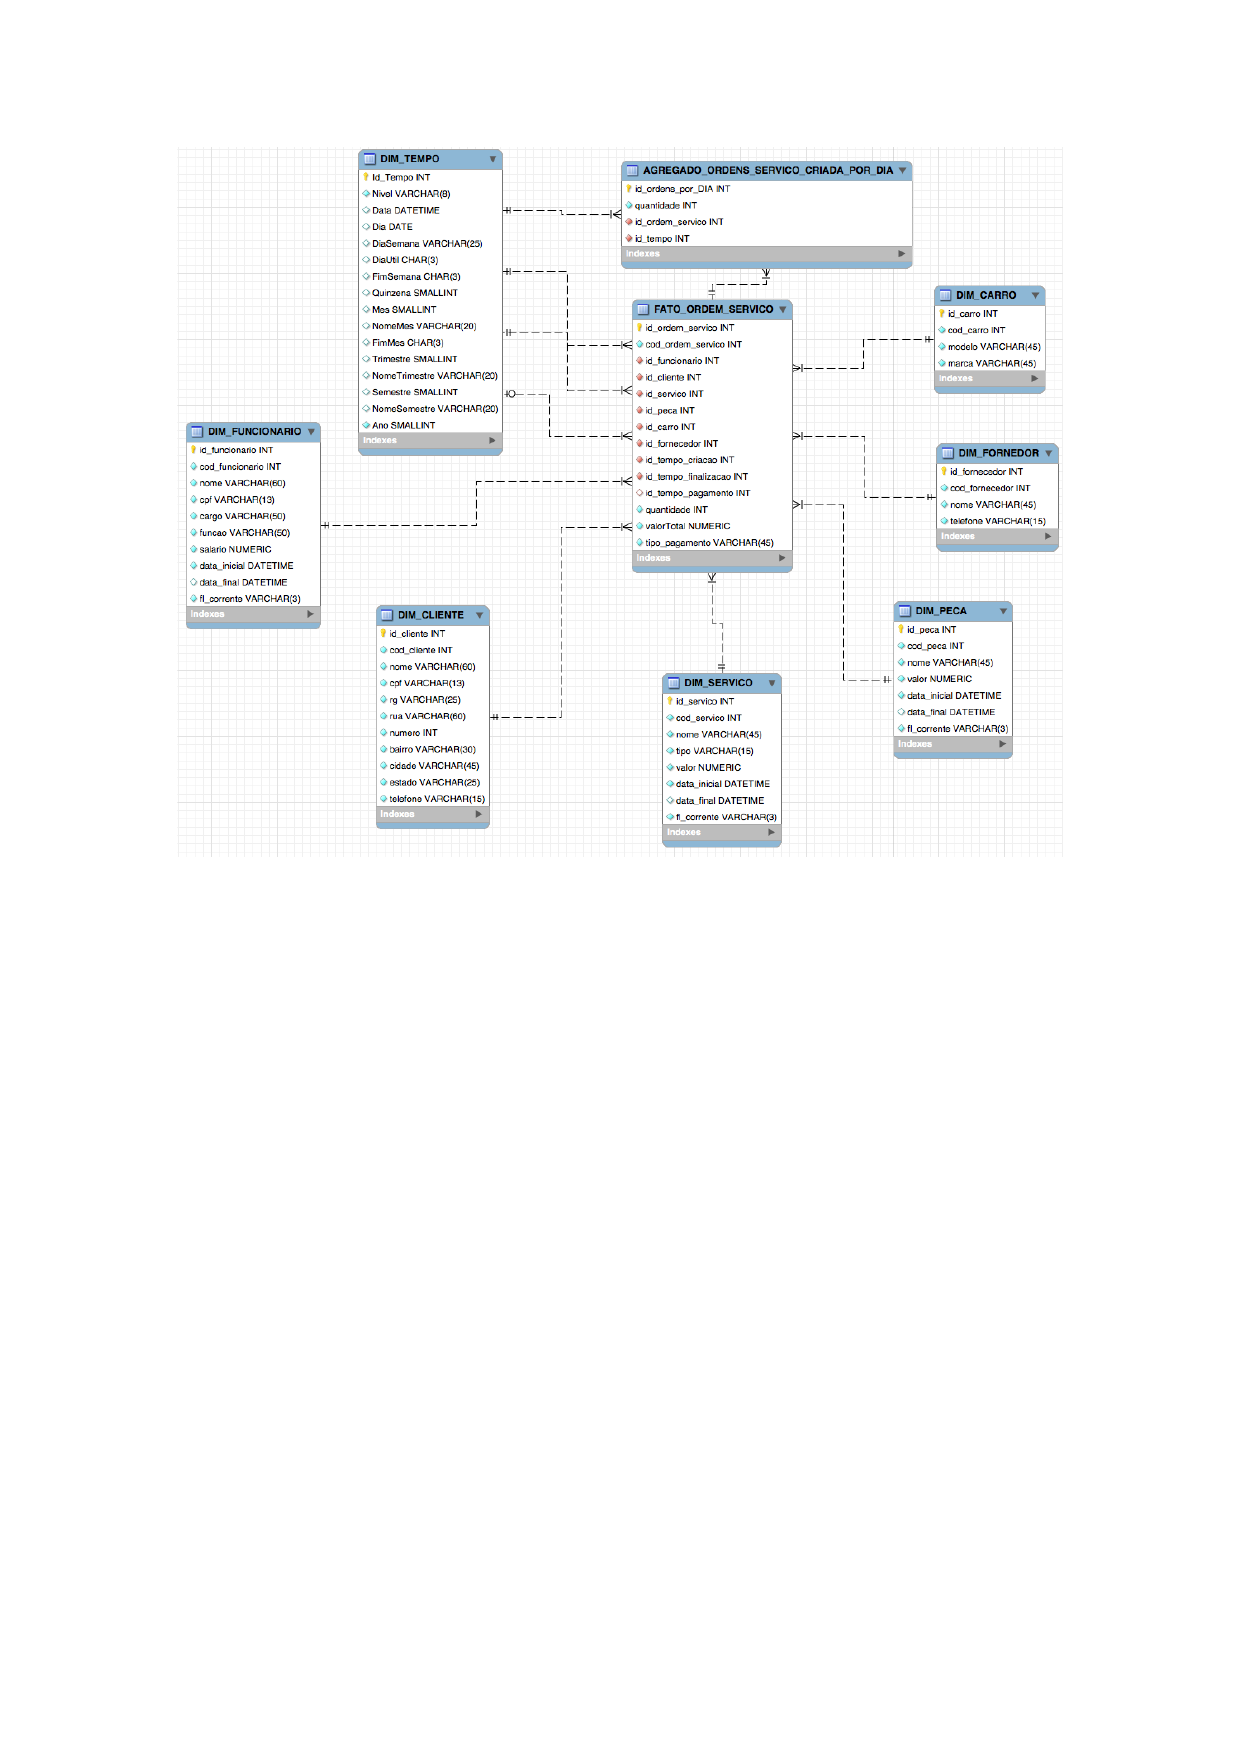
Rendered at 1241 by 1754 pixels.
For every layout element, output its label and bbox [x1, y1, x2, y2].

picture [177, 147, 1063, 857]
